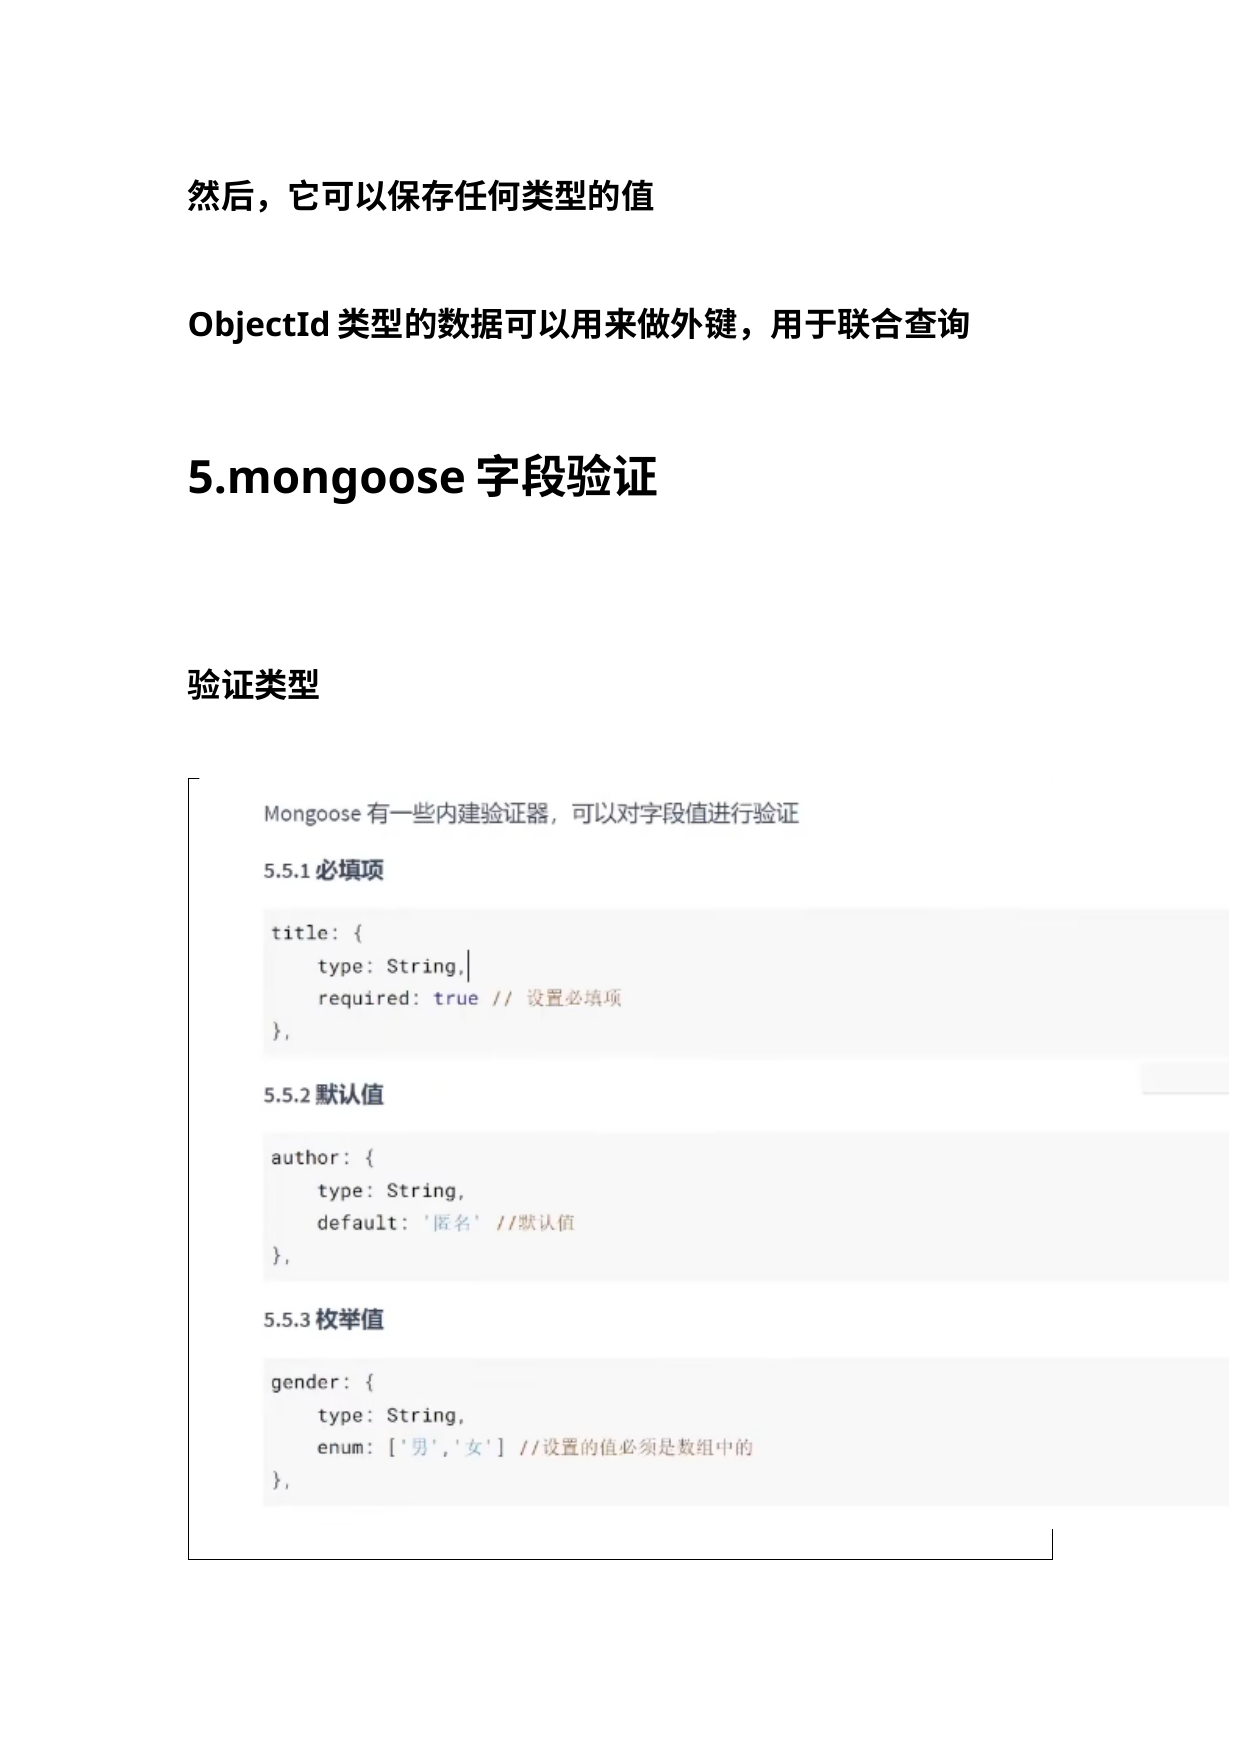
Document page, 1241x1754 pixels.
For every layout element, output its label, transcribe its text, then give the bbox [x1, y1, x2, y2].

subtitle 验证类型 [187, 651, 1053, 716]
subtitle 5.mongoose字段验证 [187, 425, 1053, 522]
picture [199, 778, 1229, 1529]
subtitle ObjectId类型的数据可以用来做外键，用于联合查询 [187, 289, 1053, 354]
table_header [189, 779, 1052, 1559]
subtitle 然后，它可以保存任何类型的值 [187, 162, 1053, 227]
